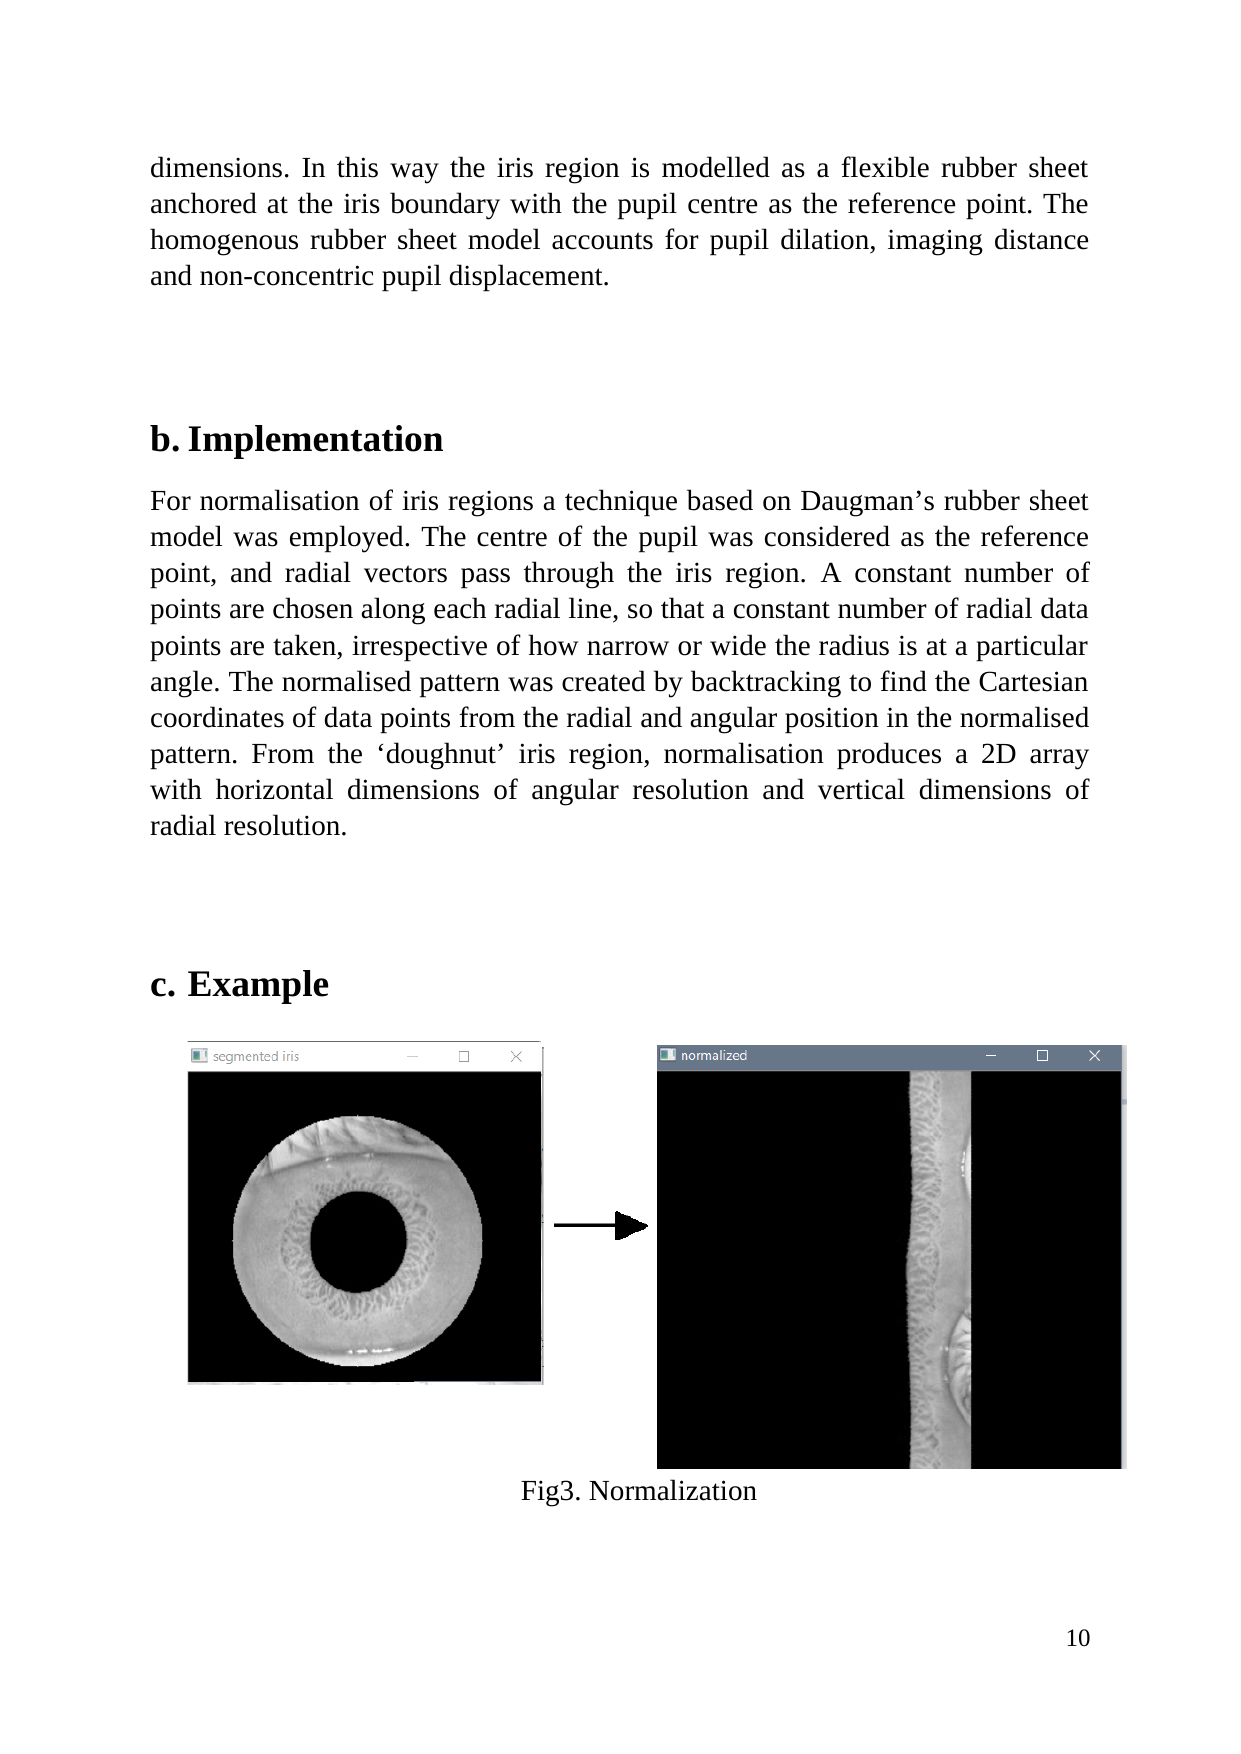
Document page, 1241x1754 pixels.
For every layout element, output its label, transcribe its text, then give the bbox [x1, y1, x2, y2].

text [150, 150, 1090, 292]
picture [187, 1041, 1128, 1470]
list Fig3. Normalization [187, 1473, 1090, 1507]
text For normalisation of iris regions a technique based on Daugman’s rubber sheet model was employed. The centre of the pupil was considered as the reference point, and radial vectors pass through the iris region. A constant number of points are chosen along each radial line, so that a constant number of radial data points are taken, irrespective of how narrow or wide the radius is at a particular angle. The normalised pattern was created by backtracking to find the Cartesian coordinates of data points from the radial and angular position in the normalised pattern. From the ‘doughnut’ iris region, normalisation produces a 2D array with horizontal dimensions of angular resolution and vertical dimensions of radial resolution. [150, 483, 1090, 842]
list Implementation [150, 417, 1090, 460]
list Example [150, 962, 1090, 1005]
